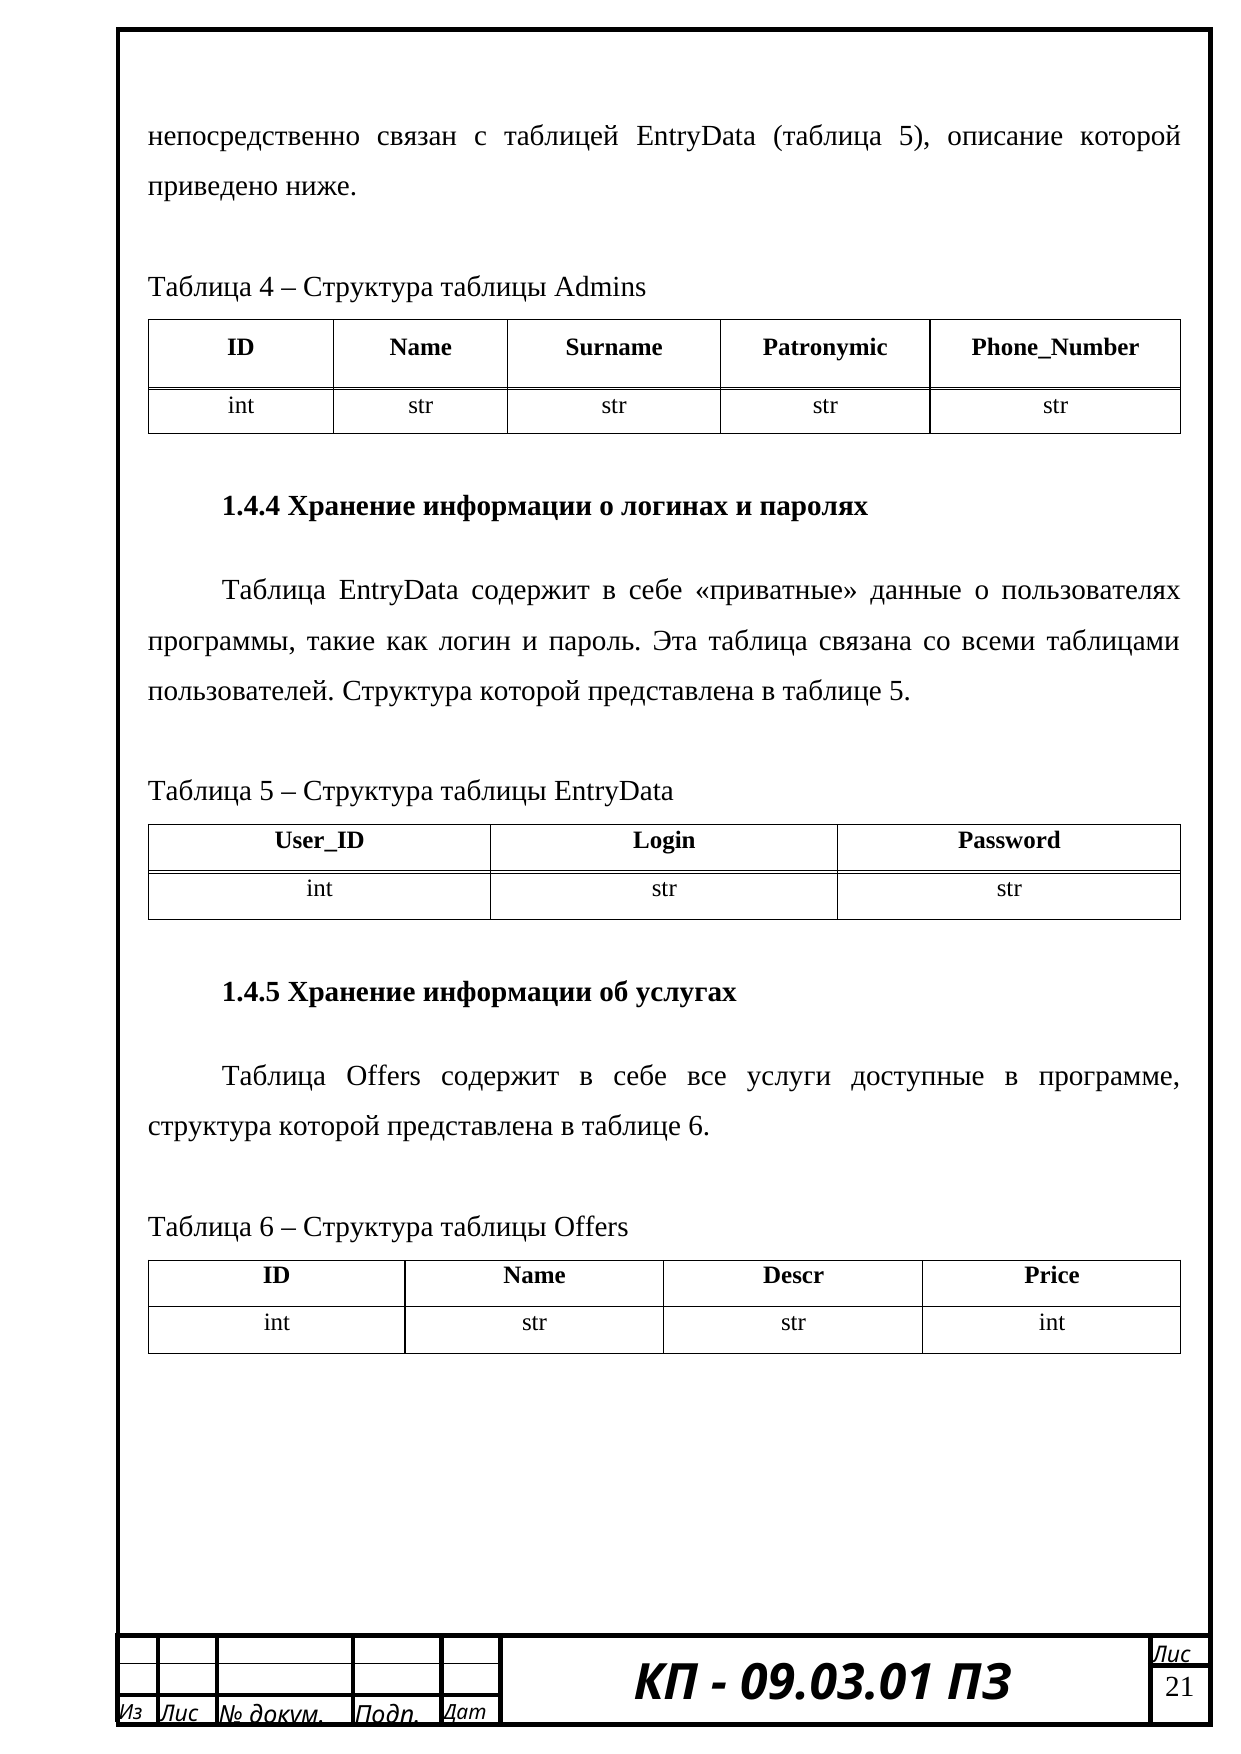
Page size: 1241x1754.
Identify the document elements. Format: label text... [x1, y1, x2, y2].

table_header Price [923, 1261, 1180, 1306]
table_header Name [334, 320, 507, 387]
table_cell int [149, 874, 490, 919]
table_cell str [721, 390, 929, 433]
table_cell int [923, 1307, 1180, 1352]
table_header Patronymic [721, 320, 929, 387]
table_header Phone_Number [931, 320, 1180, 387]
text Таблица 4 – Структура таблицы Admins [148, 269, 1181, 303]
table_cell str [491, 874, 837, 919]
subtitle 1.4.4 Хранение информации о логинах и паролях [148, 488, 1181, 522]
table_header Surname [508, 320, 720, 387]
table_header Login [491, 825, 837, 870]
table_header ID [149, 1261, 404, 1306]
text Таблица EntryData содержит в себе «приватные» данные о пользователях программы, такие как логин и пароль. Эта таблица связана со всеми таблицами пользователей. Cтруктура которой представлена в таблице 5. [148, 572, 1181, 706]
text Таблица 5 – Структура таблицы EntryData [148, 773, 1181, 807]
table_cell str [334, 390, 507, 433]
table_header ID [149, 320, 333, 387]
table_cell str [838, 874, 1180, 919]
text Таблица 6 – Структура таблицы Offers [148, 1209, 1181, 1243]
table_header Descr [664, 1261, 922, 1306]
table_cell str [931, 390, 1180, 433]
table_header Name [406, 1261, 663, 1306]
table_cell int [149, 1307, 404, 1352]
text Таблица Offers содержит в себе все услуги доступные в программе, структура которой представлена в таблице 6. [148, 1058, 1181, 1142]
table_header Password [838, 825, 1180, 870]
table_cell str [664, 1307, 922, 1352]
table_header User_ID [149, 825, 490, 870]
table_cell str [508, 390, 720, 433]
table_cell str [406, 1307, 663, 1352]
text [148, 118, 1181, 202]
subtitle 1.4.5 Хранение информации об услугах [148, 974, 1181, 1008]
table_cell int [149, 390, 333, 433]
